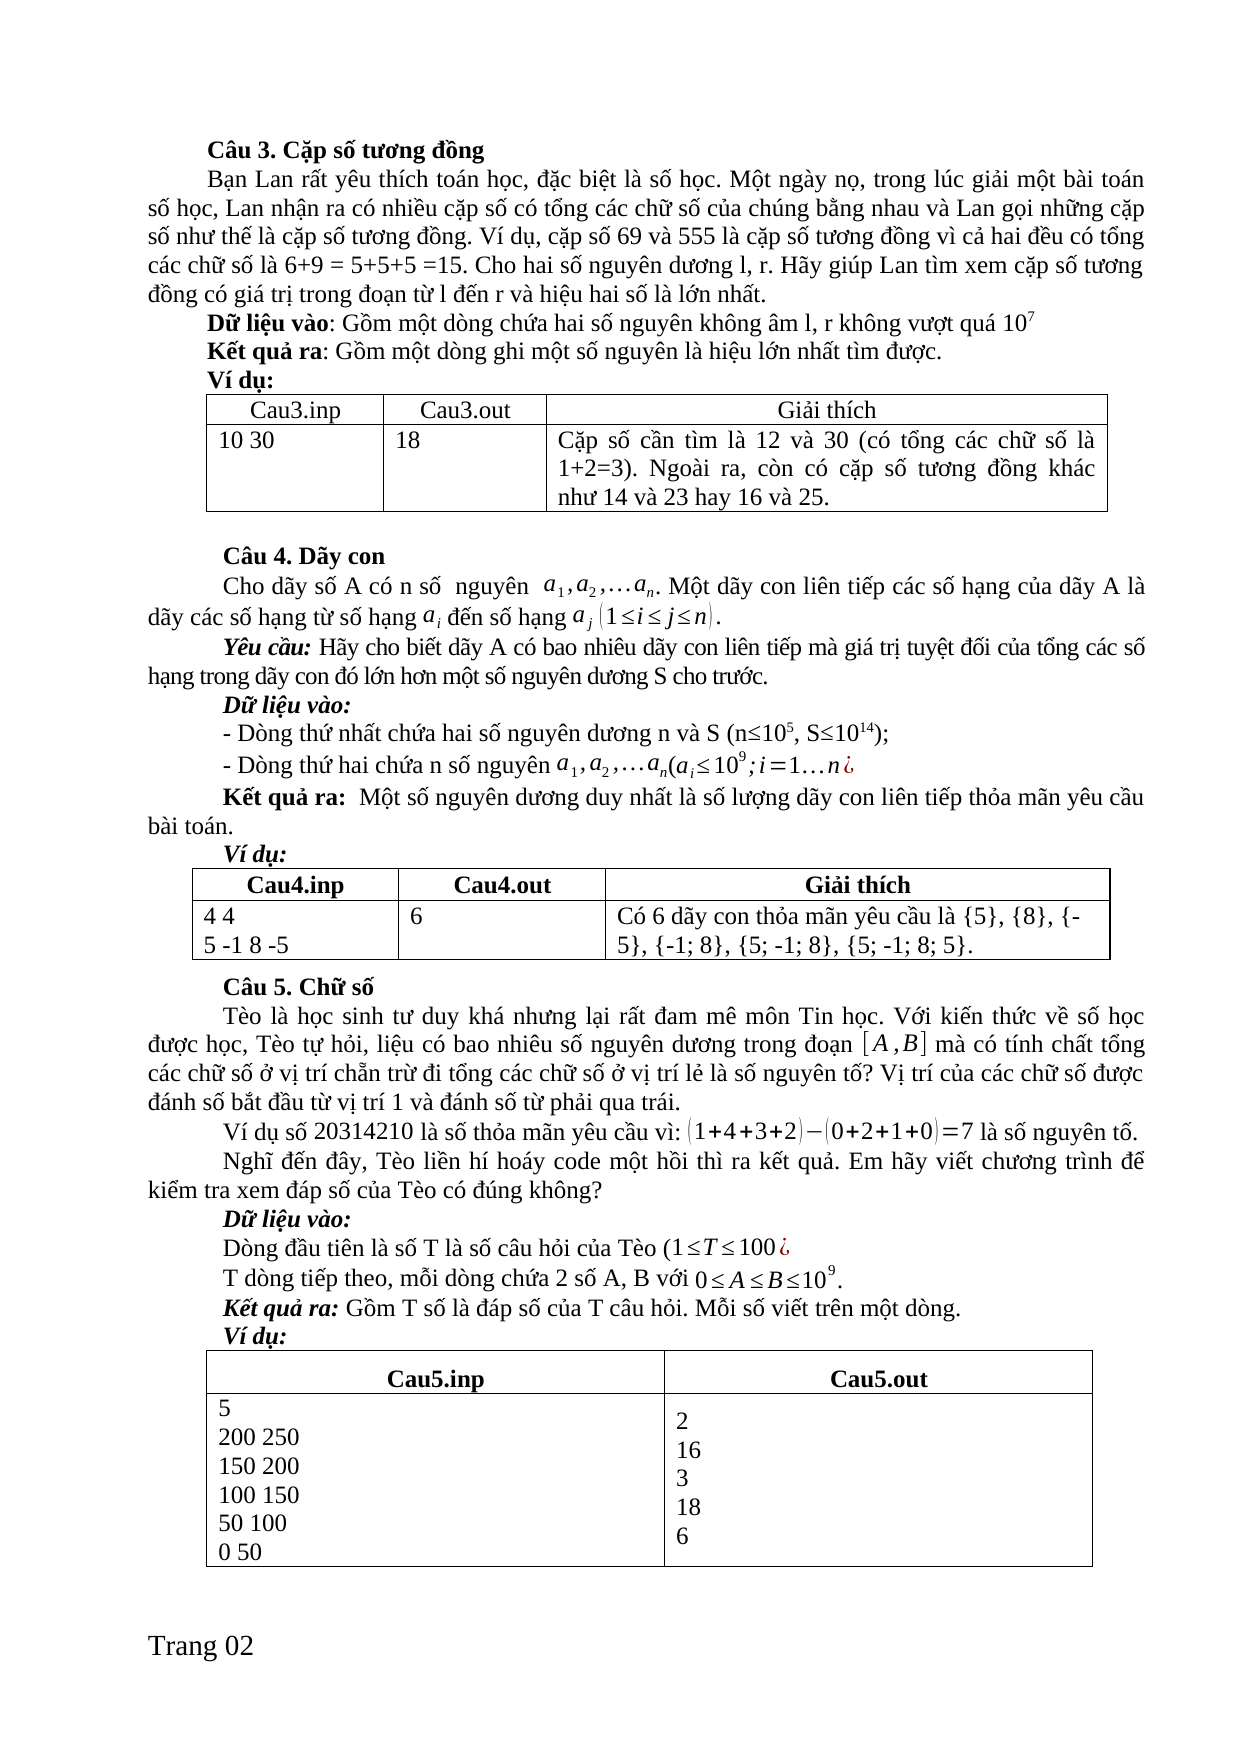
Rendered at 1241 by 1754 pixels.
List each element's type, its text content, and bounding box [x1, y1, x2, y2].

table_cell 18 [384, 425, 546, 511]
text Dòng đầu tiên là số T là số câu hỏi của Tèo ( [148, 1233, 1146, 1261]
text Ví dụ: [148, 839, 1146, 868]
text Kết quả ra: Gồm một dòng ghi một số nguyên là hiệu lớn nhất tìm được. [148, 336, 1146, 365]
text Dữ liệu vào: [148, 690, 1146, 718]
table_cell 5 200 250 150 200 100 150 50 100 0 50 [207, 1394, 664, 1566]
text Câu 3. Cặp số tương đồng [148, 135, 1146, 164]
text Tèo là học sinh tư duy khá nhưng lại rất đam mê môn Tin học. Với kiến thức về số học được học, Tèo tự hỏi, liệu có bao nhiêu số nguyên dương trong đoạn mà có tính chất tổng các chữ số ở vị trí chẵn trừ đi tổng các chữ số ở vị trí lẻ là số nguyên tố? Vị trí của các chữ số được đánh số bắt đầu từ vị trí 1 và đánh số từ phải qua trái. [148, 1001, 1146, 1116]
text Ví dụ: [148, 1321, 1146, 1350]
text Ví dụ số là số thỏa mãn yêu cầu vì: là số nguyên tố. [148, 1116, 1146, 1146]
text Bạn Lan rất yêu thích toán học, đặc biệt là số học. Một ngày nọ, trong lúc giải một bài toán số học, Lan nhận ra có nhiều cặp số có tổng các chữ số của chúng bằng nhau và Lan gọi những cặp số như thế là cặp số tương đồng. Ví dụ, cặp số 69 và 555 là cặp số tương đồng vì cả hai đều có tổng các chữ số là 6+9 = 5+5+5 =15. Cho hai số nguyên dương l, r. Hãy giúp Lan tìm xem cặp số tương đồng có giá trị trong đoạn từ l đến r và hiệu hai số là lớn nhất. [148, 164, 1146, 308]
text Dữ liệu vào: [148, 1204, 1146, 1233]
table_cell 6 [399, 901, 605, 958]
text - Dòng thứ nhất chứa hai số nguyên dương n và S (n105, S1014); [148, 718, 1146, 747]
text - Dòng thứ hai chứa n số nguyên ( [148, 747, 1146, 782]
table_cell Cặp số cần tìm là 12 và 30 (có tổng các chữ số là 1+2=3). Ngoài ra, còn có cặp số tương đồng khác như 14 và 23 hay 16 và 25. [547, 425, 1107, 511]
text T dòng tiếp theo, mỗi dòng chứa 2 số A, B với [148, 1261, 1146, 1293]
text Cho dãy số A có n số nguyên . Một dãy con liên tiếp các số hạng của dãy A là dãy các số hạng từ số hạng đến số hạng [148, 569, 1146, 632]
table_cell Có 6 dãy con thỏa mãn yêu cầu là {5}, {8}, {-5}, {-1; 8}, {5; -1; 8}, {5; -1; 8; 5}. [606, 901, 1109, 958]
table_header Cau5.inp [207, 1351, 664, 1392]
text Câu 5. Chữ số [148, 972, 1146, 1001]
table_cell 2 16 3 18 6 [665, 1394, 1092, 1566]
text Ví dụ: [148, 365, 1146, 394]
text Câu 4. Dãy con [148, 541, 1146, 569]
table_header Cau3.inp [207, 395, 383, 424]
table_header Giải thích [547, 395, 1107, 424]
table_header Cau5.out [665, 1351, 1092, 1392]
table_cell 10 30 [207, 425, 383, 511]
table_header Cau3.out [384, 395, 546, 424]
text Dữ liệu vào: Gồm một dòng chứa hai số nguyên không âm l, r không vượt quá 107 [148, 308, 1146, 336]
table_cell 4 4 5 -1 8 -5 [193, 901, 398, 958]
table_header Cau4.out [399, 869, 605, 900]
text Nghĩ đến đây, Tèo liền hí hoáy code một hồi thì ra kết quả. Em hãy viết chương trình để kiểm tra xem đáp số của Tèo có đúng không? [148, 1146, 1146, 1204]
table_header Giải thích [606, 869, 1109, 900]
text Yêu cầu: Hãy cho biết dãy A có bao nhiêu dãy con liên tiếp mà giá trị tuyệt đối của tổng các số hạng trong dãy con đó lớn hơn một số nguyên dương S cho trước. [148, 632, 1146, 690]
table_header Cau4.inp [193, 869, 398, 900]
text Kết quả ra: Một số nguyên dương duy nhất là số lượng dãy con liên tiếp thỏa mãn yêu cầu bài toán. [148, 782, 1146, 839]
text Kết quả ra: Gồm T số là đáp số của T câu hỏi. Mỗi số viết trên một dòng. [148, 1293, 1146, 1321]
